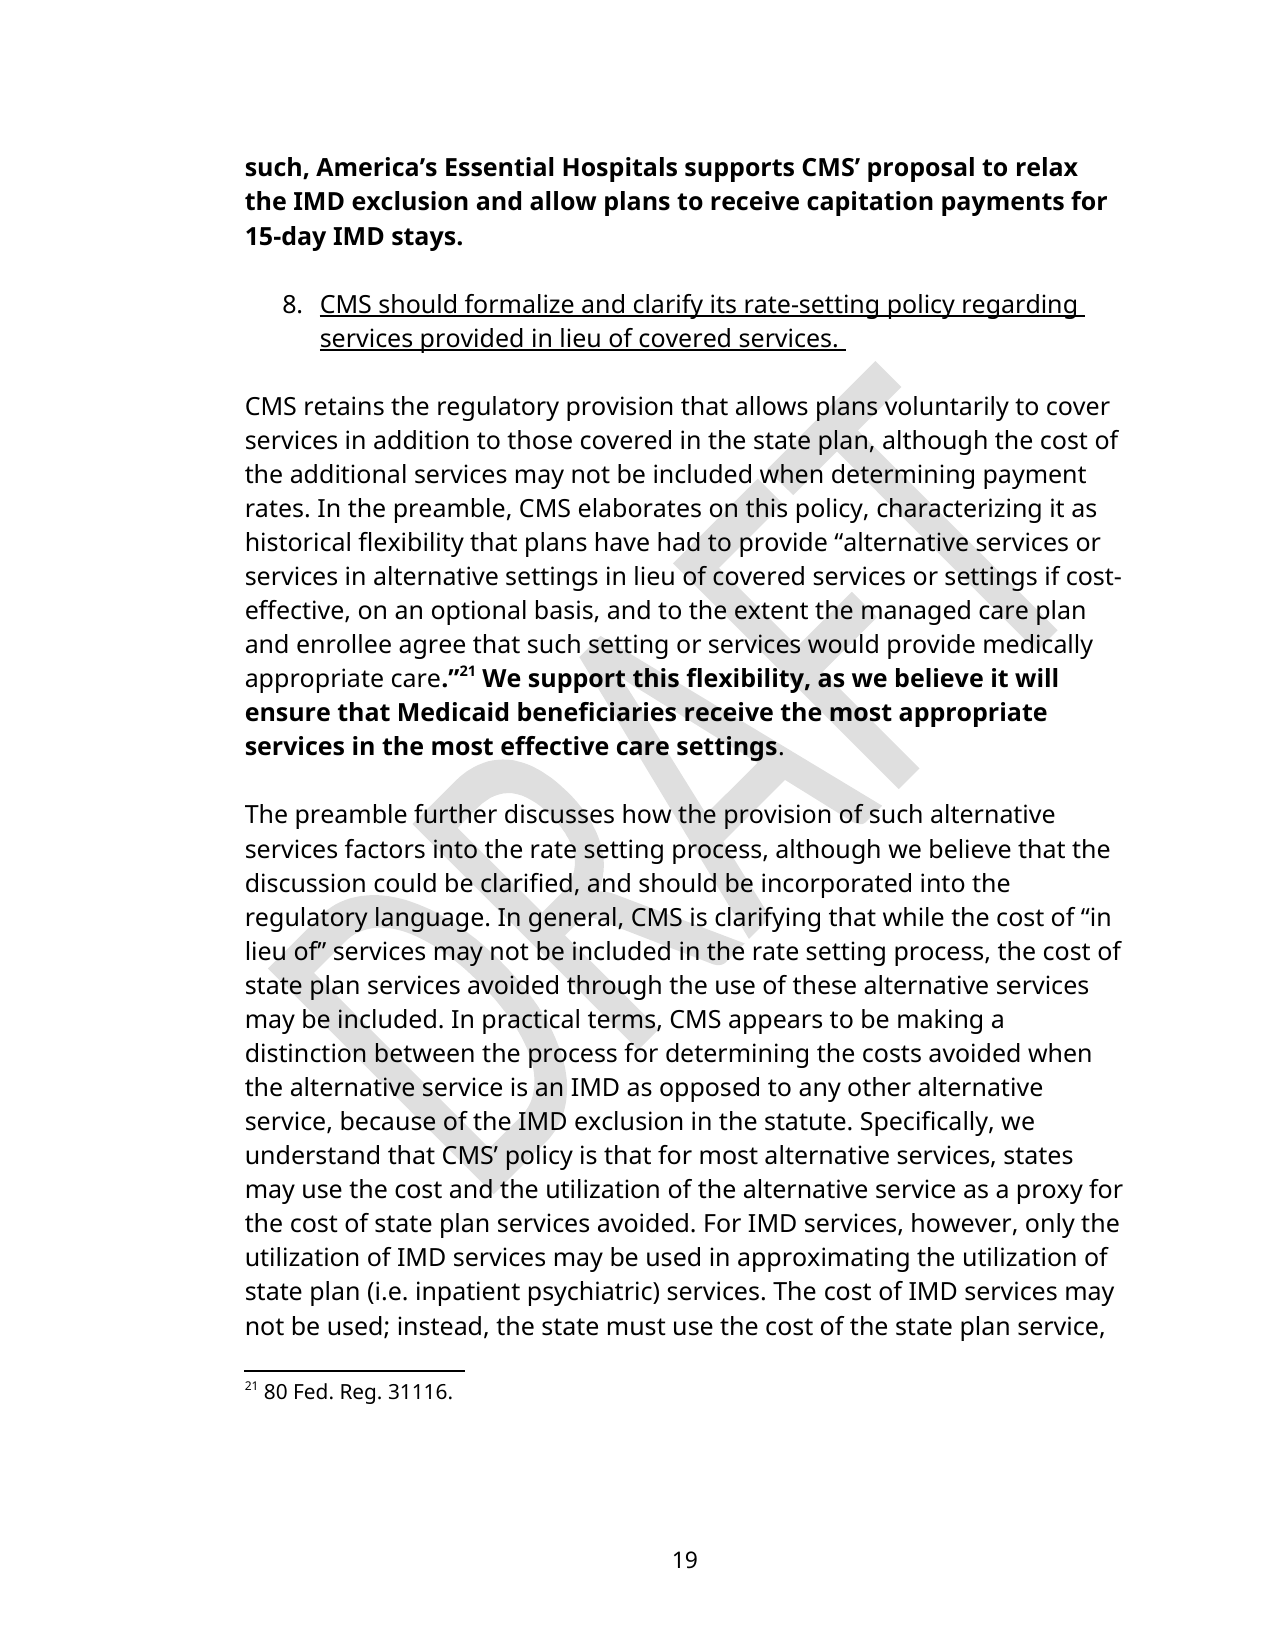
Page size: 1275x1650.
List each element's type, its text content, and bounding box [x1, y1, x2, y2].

text CMS retains the regulatory provision that allows plans voluntarily to cover services in addition to those covered in the state plan, although the cost of the additional services may not be included when determining payment rates. In the preamble, CMS elaborates on this policy, characterizing it as historical flexibility that plans have had to provide “alternative services or services in alternative settings in lieu of covered services or settings if cost-effective, on an optional basis, and to the extent the managed care plan and enrollee agree that such setting or services would provide medically appropriate care.” We support this flexibility, as we believe it will ensure that Medicaid beneficiaries receive the most appropriate services in the most effective care settings. [244, 388, 1125, 763]
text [244, 797, 1125, 1342]
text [244, 150, 1125, 252]
list CMS should formalize and clarify its rate-setting policy regarding services provided in lieu of covered services. [282, 286, 1125, 354]
